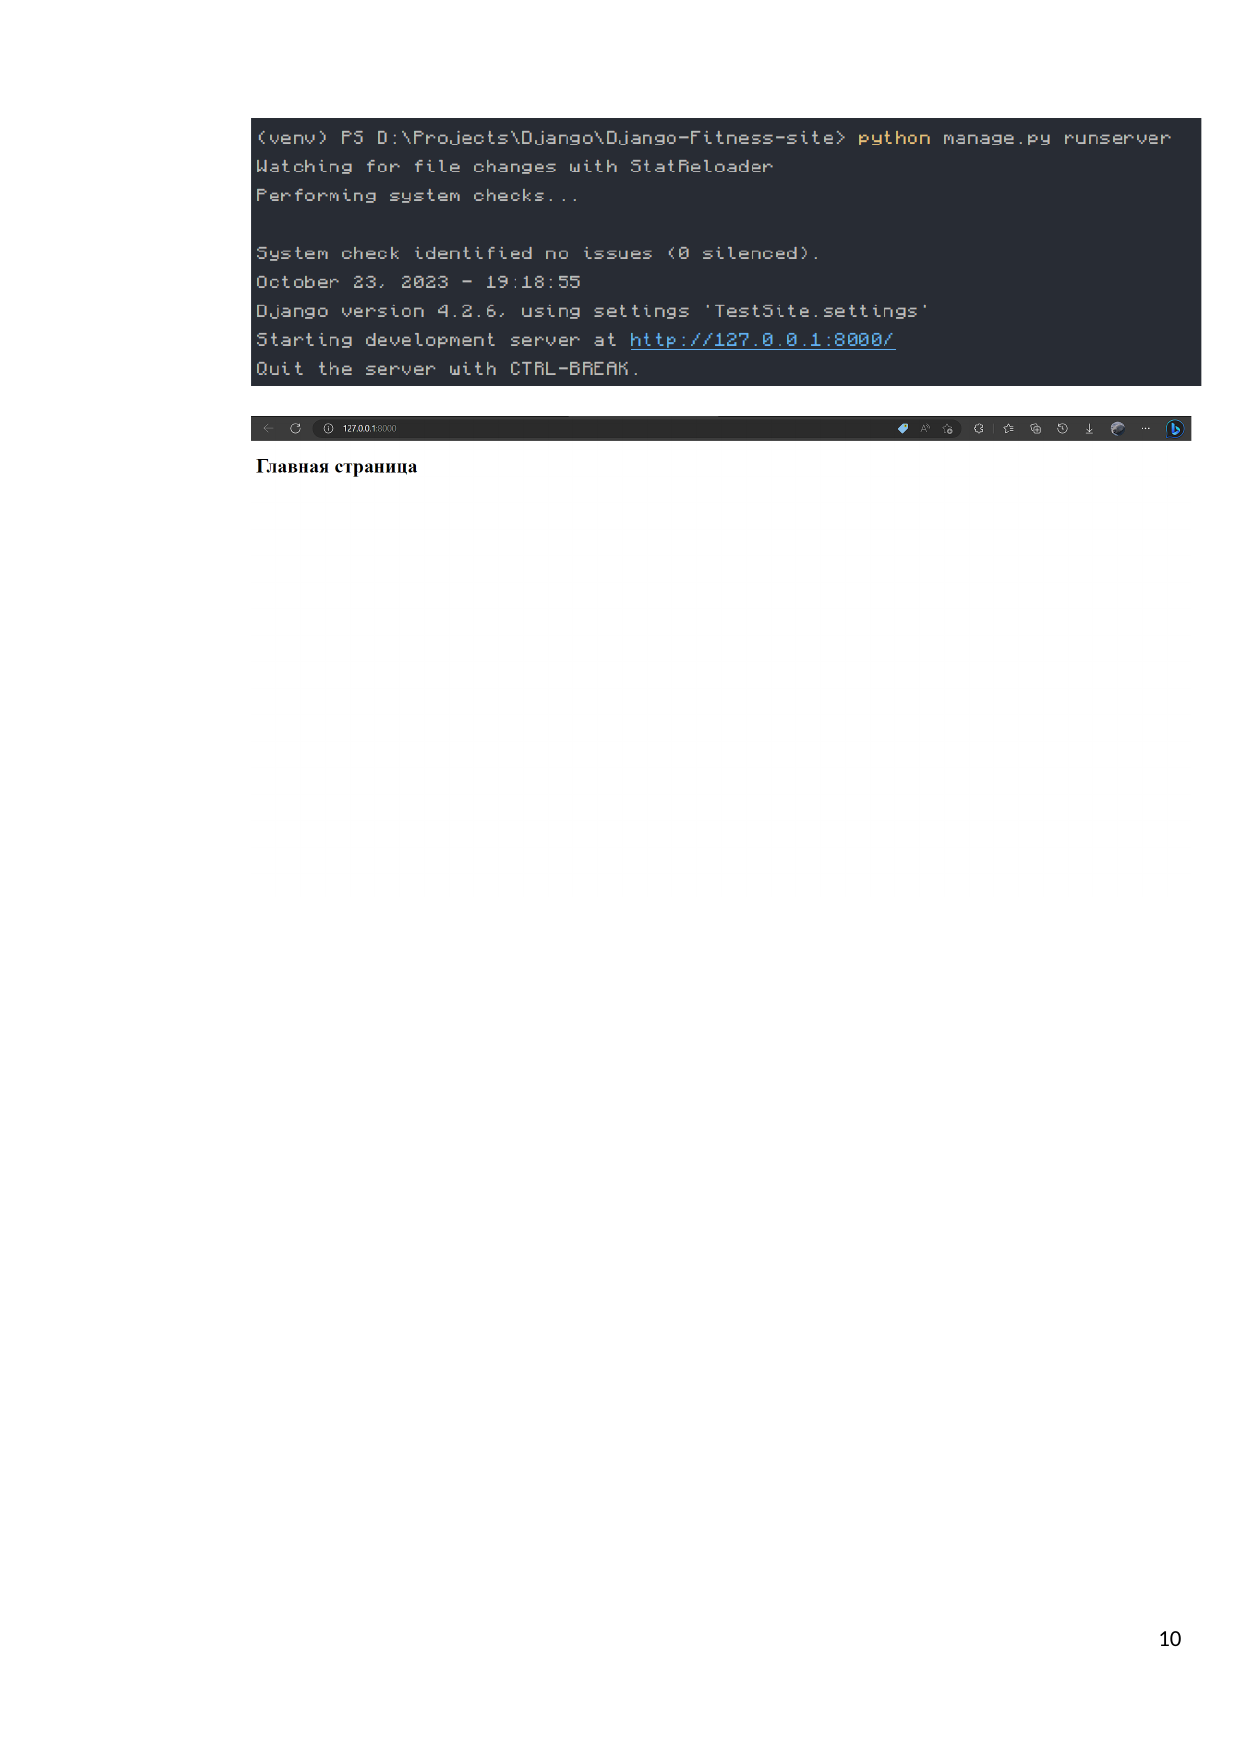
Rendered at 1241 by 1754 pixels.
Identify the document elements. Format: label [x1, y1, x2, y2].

picture [251, 416, 1192, 897]
picture [251, 118, 1202, 386]
